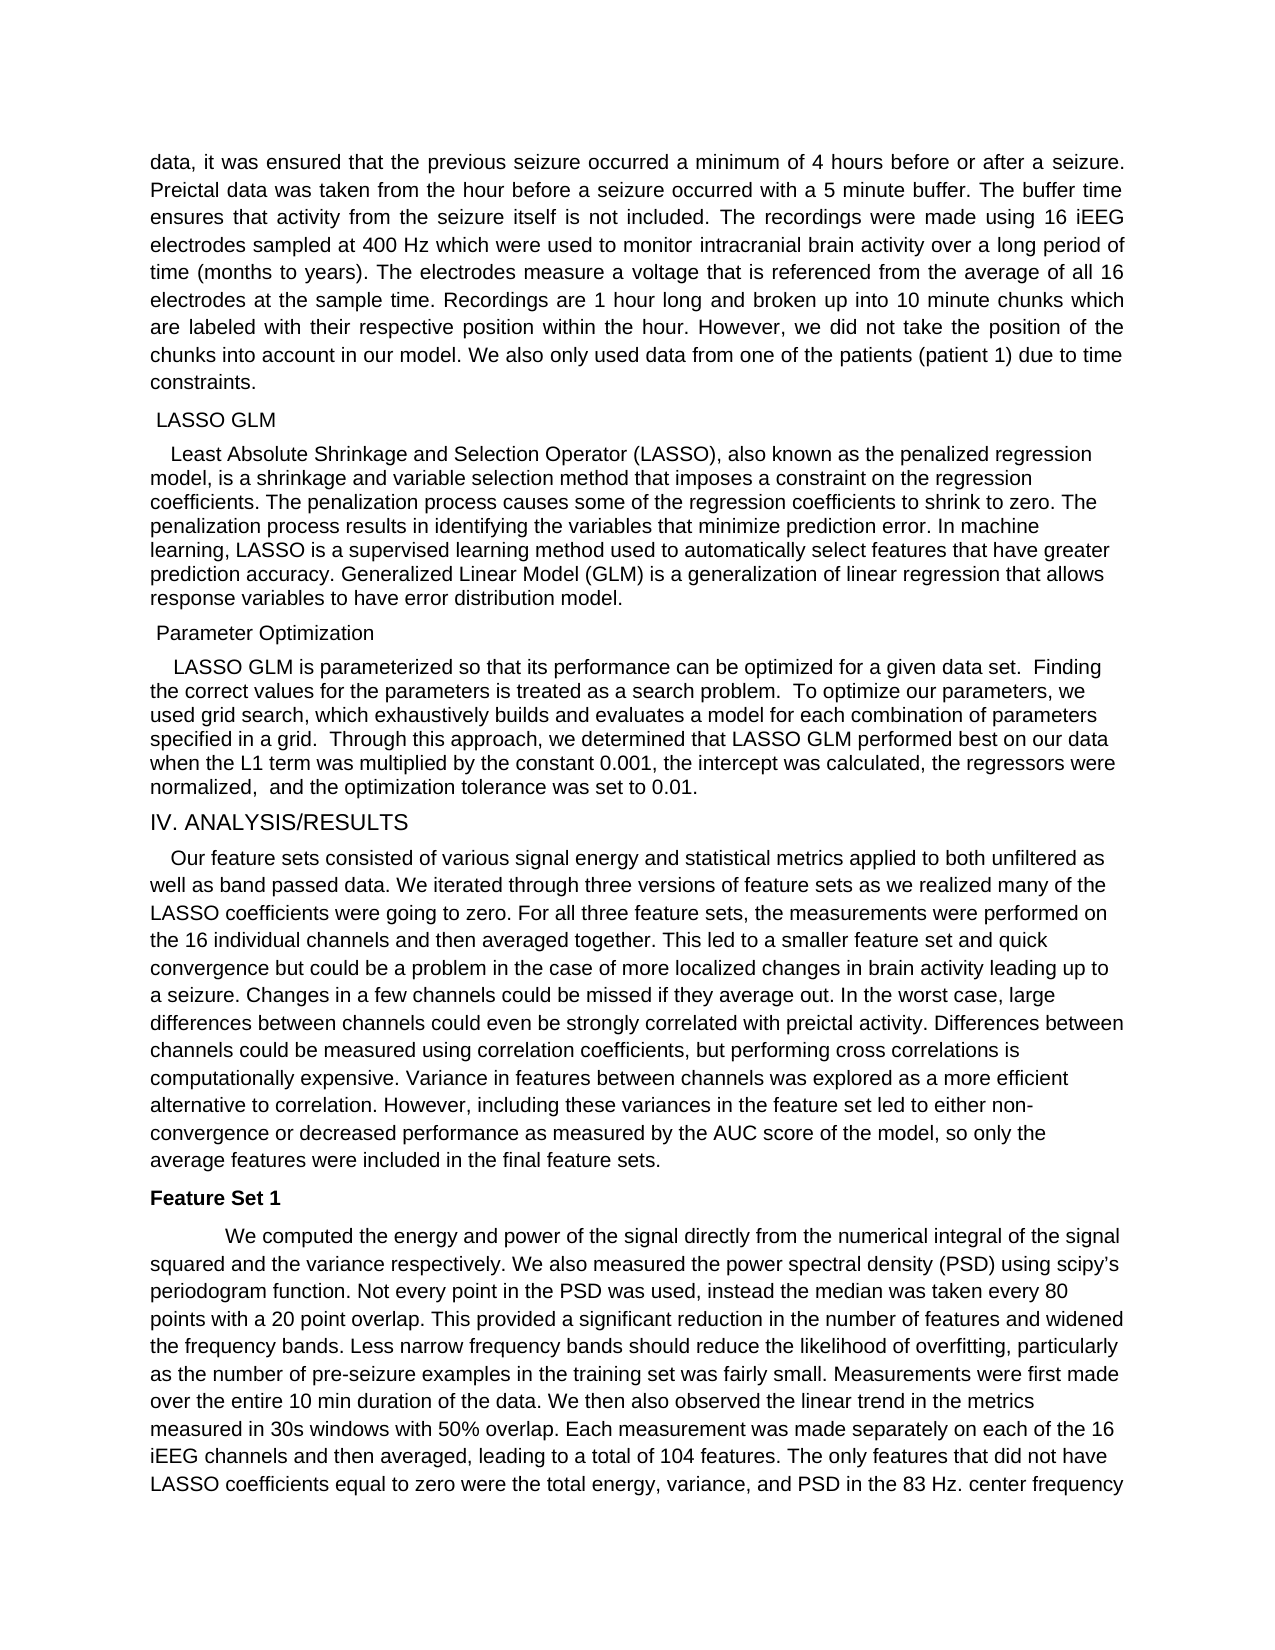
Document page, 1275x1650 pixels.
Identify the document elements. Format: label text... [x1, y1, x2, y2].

text Least Absolute Shrinkage and Selection Operator (LASSO), also known as the penalized regression model, is a shrinkage and variable selection method that imposes a constraint on the regression coefficients. The penalization process causes some of the regression coefficients to shrink to zero. The penalization process results in identifying the variables that minimize prediction error. In machine learning, LASSO is a supervised learning method used to automatically select features that have greater prediction accuracy. Generalized Linear Model (GLM) is a generalization of linear regression that allows response variables to have error distribution model. [150, 442, 1125, 610]
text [150, 150, 1125, 394]
text Our feature sets consisted of various signal energy and statistical metrics applied to both unfiltered as well as band passed data. We iterated through three versions of feature sets as we realized many of the LASSO coefficients were going to zero. For all three feature sets, the measurements were performed on the 16 individual channels and then averaged together. This led to a smaller feature set and quick convergence but could be a problem in the case of more localized changes in brain activity leading up to a seizure. Changes in a few channels could be missed if they average out. In the worst case, large differences between channels could even be strongly correlated with preictal activity. Differences between channels could be measured using correlation coefficients, but performing cross correlations is computationally expensive. Variance in features between channels was explored as a more efficient alternative to correlation. However, including these variances in the feature set led to either non-convergence or decreased performance as measured by the AUC score of the model, so only the average features were included in the final feature sets. [150, 846, 1125, 1172]
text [150, 1224, 1125, 1496]
text LASSO GLM [150, 408, 1125, 432]
text Parameter Optimization [150, 620, 1125, 644]
text IV. ANALYSIS/RESULTS [150, 809, 1125, 835]
text Feature Set 1 [150, 1186, 1125, 1210]
text LASSO GLM is parameterized so that its performance can be optimized for a given data set. Finding the correct values for the parameters is treated as a search problem. To optimize our parameters, we used grid search, which exhaustively builds and evaluates a model for each combination of parameters specified in a grid. Through this approach, we determined that LASSO GLM performed best on our data when the L1 term was multiplied by the constant 0.001, the intercept was calculated, the regressors were normalized, and the optimization tolerance was set to 0.01. [150, 655, 1125, 798]
